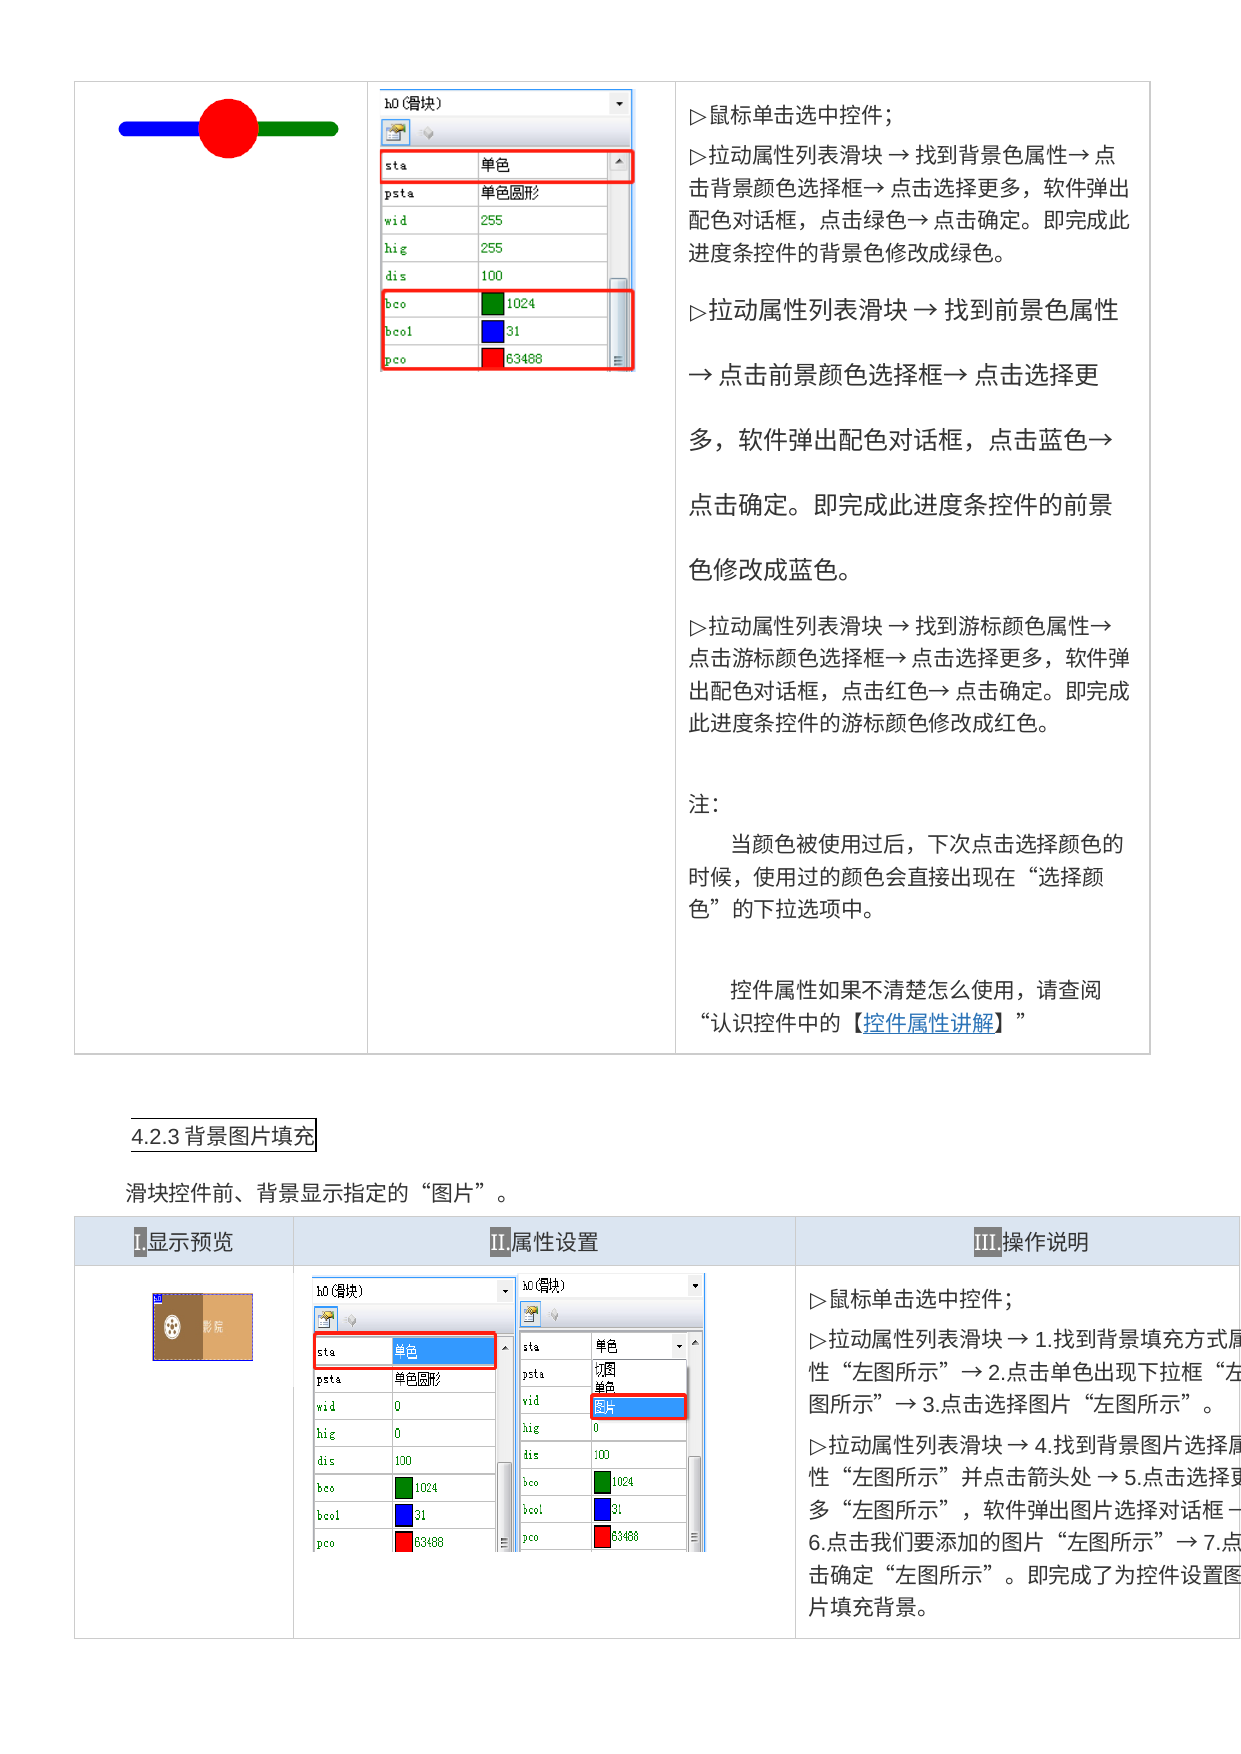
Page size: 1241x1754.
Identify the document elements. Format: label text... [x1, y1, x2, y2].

table_cell [368, 82, 675, 1053]
table_header III.操作说明 [796, 1217, 1239, 1265]
text 4.2.3背景图片填充 [75, 1103, 1165, 1168]
picture [86, 1273, 294, 1387]
picture [379, 89, 636, 372]
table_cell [796, 1266, 1239, 1638]
table_header I.显示预览 [75, 1217, 293, 1265]
picture [86, 89, 351, 168]
table_cell ▷鼠标单击选中控件； ▷拉动属性列表滑块 → 找到背景色属性→ 点击背景颜色选择框→ 点击选择更多，软件弹出配色对话框，点击绿色→ 点击确定。即完成此进度条控件的背景色修改成绿色。 ▷拉动属性列表滑块 → 找到前景色属性→ 点击前景颜色选择框→ 点击选择更多，软件弹出配色对话框，点击蓝色→ 点击确定。即完成此进度条控件的前景色修改成蓝色。 ▷拉动属性列表滑块 → 找到游标颜色属性→ 点击游标颜色选择框→ 点击选择更多，软件弹出配色对话框，点击红色→ 点击确定。即完成此进度条控件的游标颜色修改成红色。 注： 当颜色被使用过后，下次点击选择颜色的时候，使用过的颜色会直接出现在“选择颜色”的下拉选项中。 控件属性如果不清楚怎么使用，请查阅“认识控件中的【控件属性讲解】” [676, 82, 1149, 1053]
table_cell [75, 82, 367, 1053]
table_header II.属性设置 [294, 1217, 795, 1265]
text 滑块控件前、背景显示指定的“图片”。 [75, 1175, 1165, 1208]
table_cell [75, 1266, 293, 1638]
table_cell [294, 1266, 795, 1638]
picture [312, 1273, 707, 1552]
